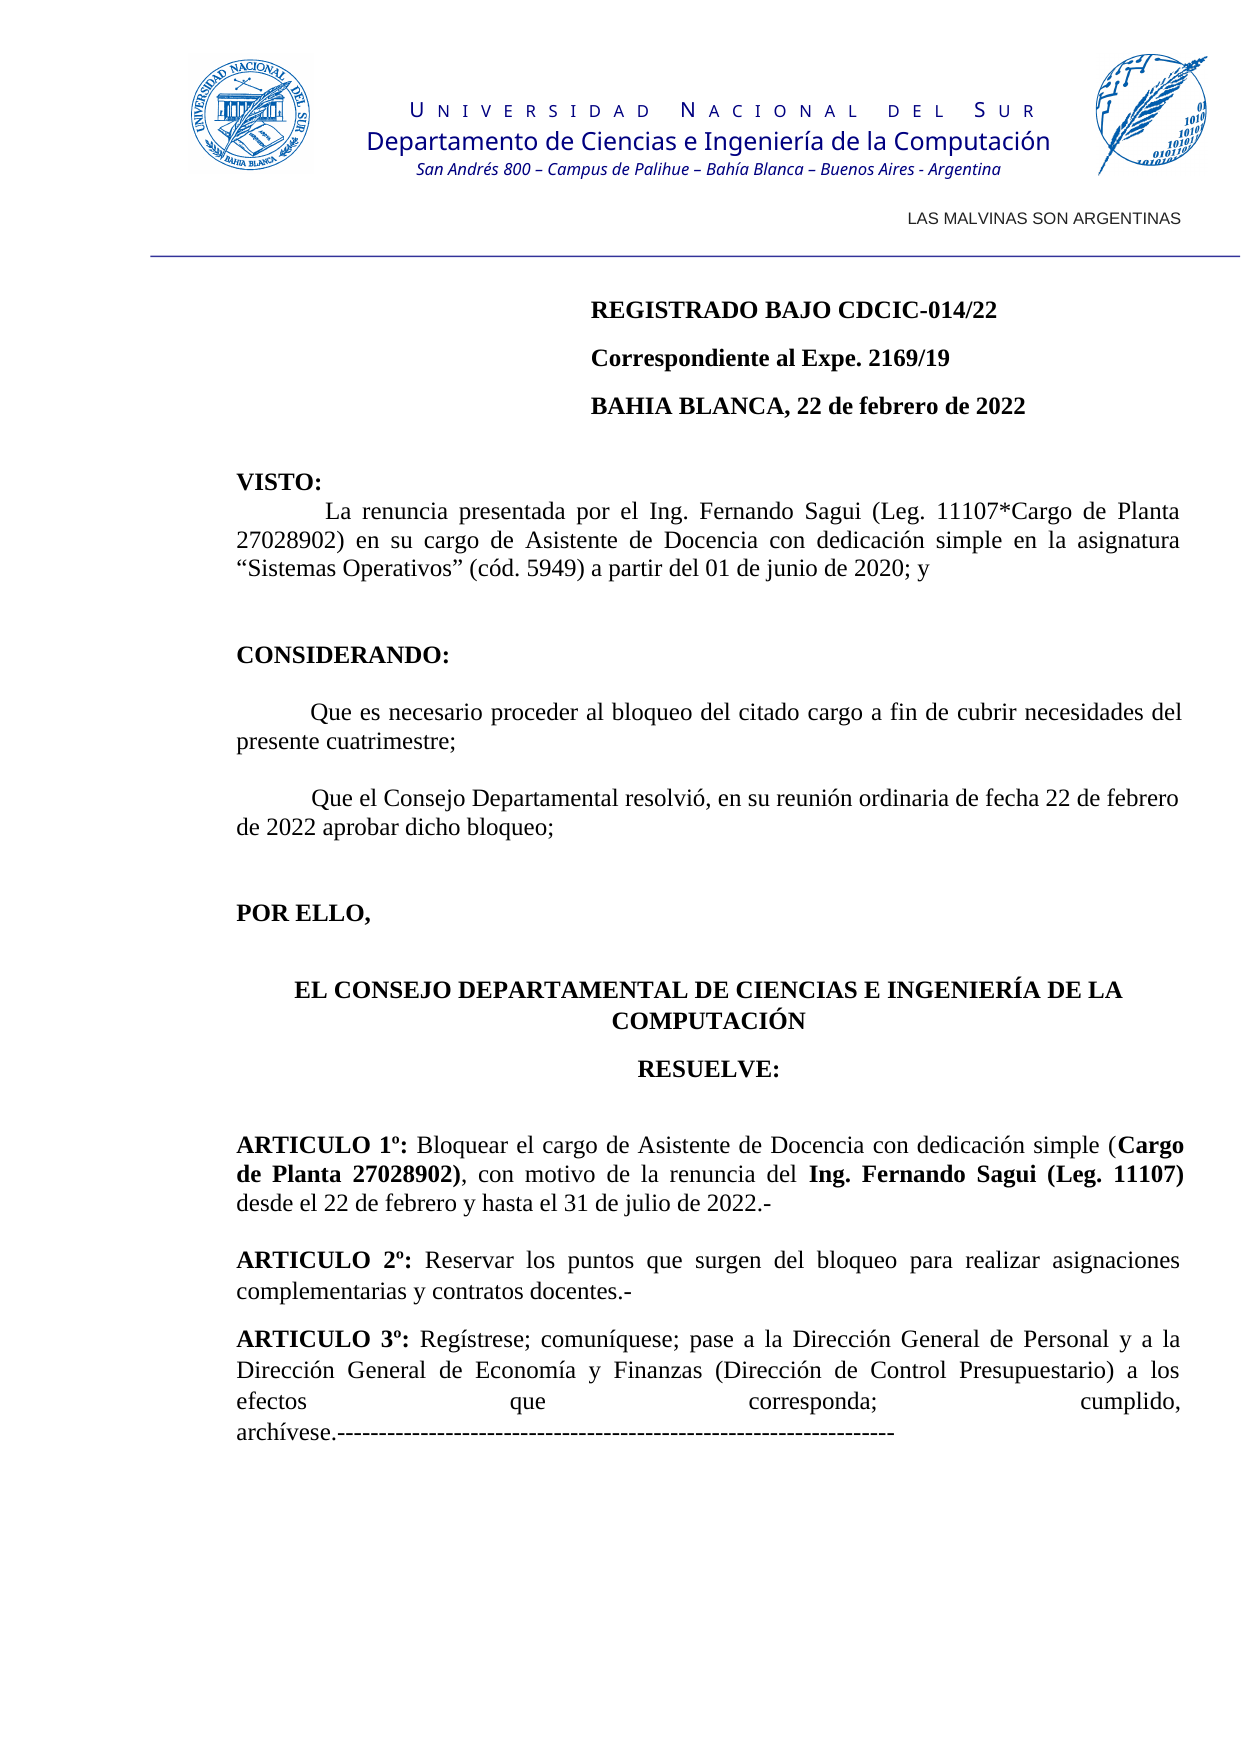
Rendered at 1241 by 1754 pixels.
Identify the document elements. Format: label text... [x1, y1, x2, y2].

text ARTICULO 2º: Reservar los puntos que surgen del bloqueo para realizar asignaciones complementarias y contratos docentes.- [236, 1245, 1181, 1305]
text ARTICULO 1º: Bloquear el cargo de Asistente de Docencia con dedicación simple (Cargo de Planta 27028902), con motivo de la renuncia del Ing. Fernando Sagui (Leg. 11107) desde el 22 de febrero y hasta el 31 de julio de 2022.- [236, 1130, 1184, 1216]
text VISTO: [236, 467, 1181, 496]
text ARTICULO 3º: Regístrese; comuníquese; pase a la Dirección General de Personal y a la Dirección General de Economía y Finanzas (Dirección de Control Presupuestario) a los efectos que corresponda; cumplido, archívese.------------------------------------------------------------------- [236, 1324, 1181, 1446]
text La renuncia presentada por el Ing. Fernando Sagui (Leg. 11107*Cargo de Planta 27028902) en su cargo de Asistente de Docencia con dedicación simple en la asignatura “Sistemas Operativos” (cód. 5949) a partir del 01 de junio de 2020; y [236, 496, 1181, 582]
text BAHIA BLANCA, 22 de febrero de 2022 [236, 391, 1181, 419]
text Correspondiente al Expe. 2169/19 [236, 343, 1181, 372]
text RESUELVE: [236, 1054, 1181, 1082]
text EL CONSEJO DEPARTAMENTAL DE CIENCIAS E INGENIERÍA DE LA COMPUTACIÓN [236, 975, 1181, 1035]
text CONSIDERANDO: [236, 640, 1181, 668]
text Que es necesario proceder al bloqueo del citado cargo a fin de cubrir necesidades del presente cuatrimestre; [236, 697, 1184, 755]
text REGISTRADO BAJO CDCIC-014/22 [236, 295, 1181, 324]
text POR ELLO, [236, 898, 1181, 927]
picture [187, 53, 315, 174]
picture [1095, 53, 1209, 176]
text Que el Consejo Departamental resolvió, en su reunión ordinaria de fecha 22 de febrero de 2022 aprobar dicho bloqueo; [236, 783, 1181, 841]
